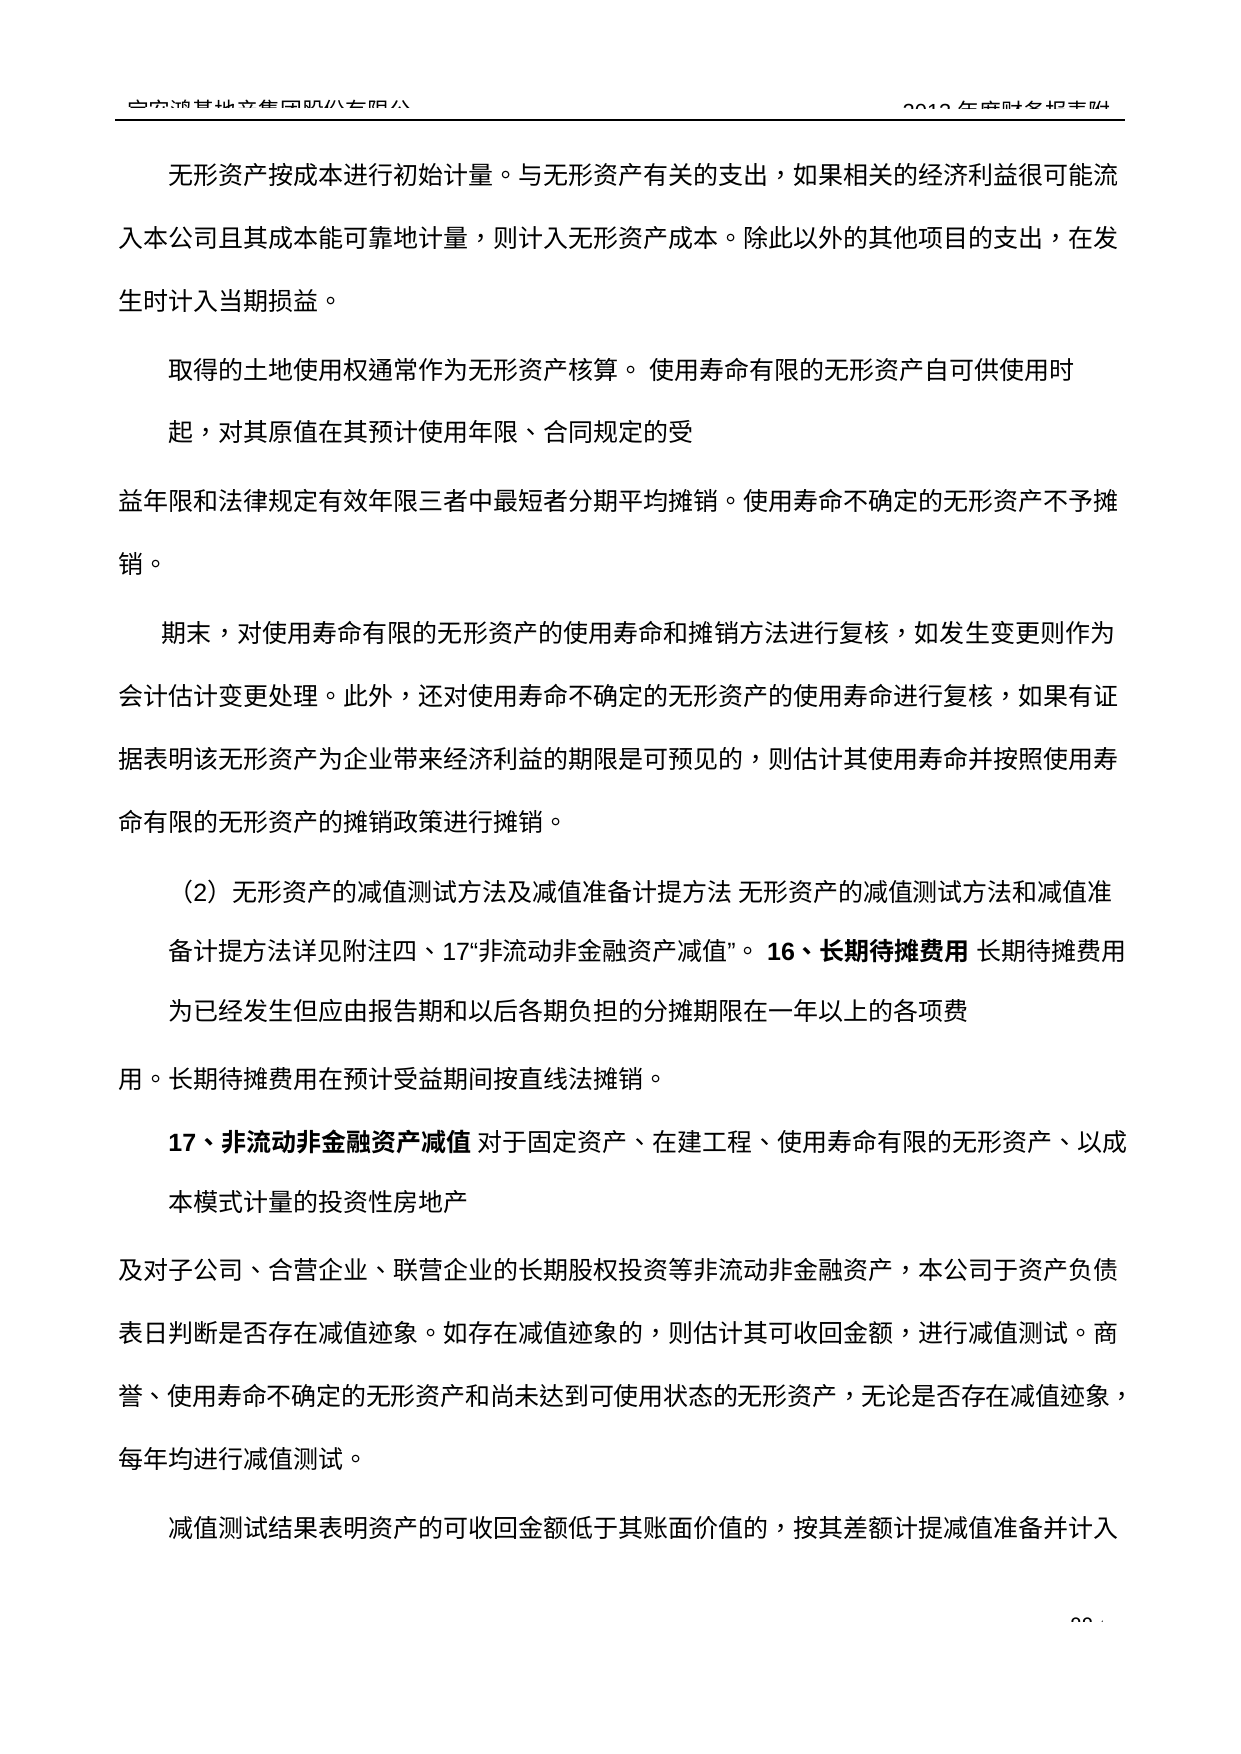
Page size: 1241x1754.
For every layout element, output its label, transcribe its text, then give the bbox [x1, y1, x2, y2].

text 用。长期待摊费用在预计受益期间按直线法摊销。 [118, 1062, 1136, 1096]
text 取得的土地使用权通常作为无形资产核算。 使用寿命有限的无形资产自可供使用时起，对其原值在其预计使用年限、合同规定的受 [168, 352, 1120, 449]
text 无形资产按成本进行初始计量。与无形资产有关的支出，如果相关的经济利益很可能流 入本公司且其成本能可靠地计量，则计入无形资产成本。除此以外的其他项目的支出，在发 生时计入当期损益。 [118, 157, 1118, 317]
text 益年限和法律规定有效年限三者中最短者分期平均摊销。使用寿命不确定的无形资产不予摊 销。 [118, 484, 1120, 581]
text （2）无形资产的减值测试方法及减值准备计提方法 无形资产的减值测试方法和减值准备计提方法详见附注四、17“非流动非金融资产减值”。 16、长期待摊费用 长期待摊费用为已经发生但应由报告期和以后各期负担的分摊期限在一年以上的各项费 [168, 874, 1135, 1027]
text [118, 1511, 1122, 1545]
text 17、非流动非金融资产减值 对于固定资产、在建工程、使用寿命有限的无形资产、以成本模式计量的投资性房地产 [168, 1125, 1136, 1218]
text 期末，对使用寿命有限的无形资产的使用寿命和摊销方法进行复核，如发生变更则作为 会计估计变更处理。此外，还对使用寿命不确定的无形资产的使用寿命进行复核，如果有证 据表明该无形资产为企业带来经济利益的期限是可预见的，则估计其使用寿命并按照使用寿 命有限的无形资产的摊销政策进行摊销。 [118, 616, 1118, 839]
text 及对子公司、合营企业、联营企业的长期股权投资等非流动非金融资产，本公司于资产负债 表日判断是否存在减值迹象。如存在减值迹象的，则估计其可收回金额，进行减值测试。商 誉、使用寿命不确定的无形资产和尚未达到可使用状态的无形资产，无论是否存在减值迹象， 每年均进行减值测试。 [118, 1253, 1136, 1476]
